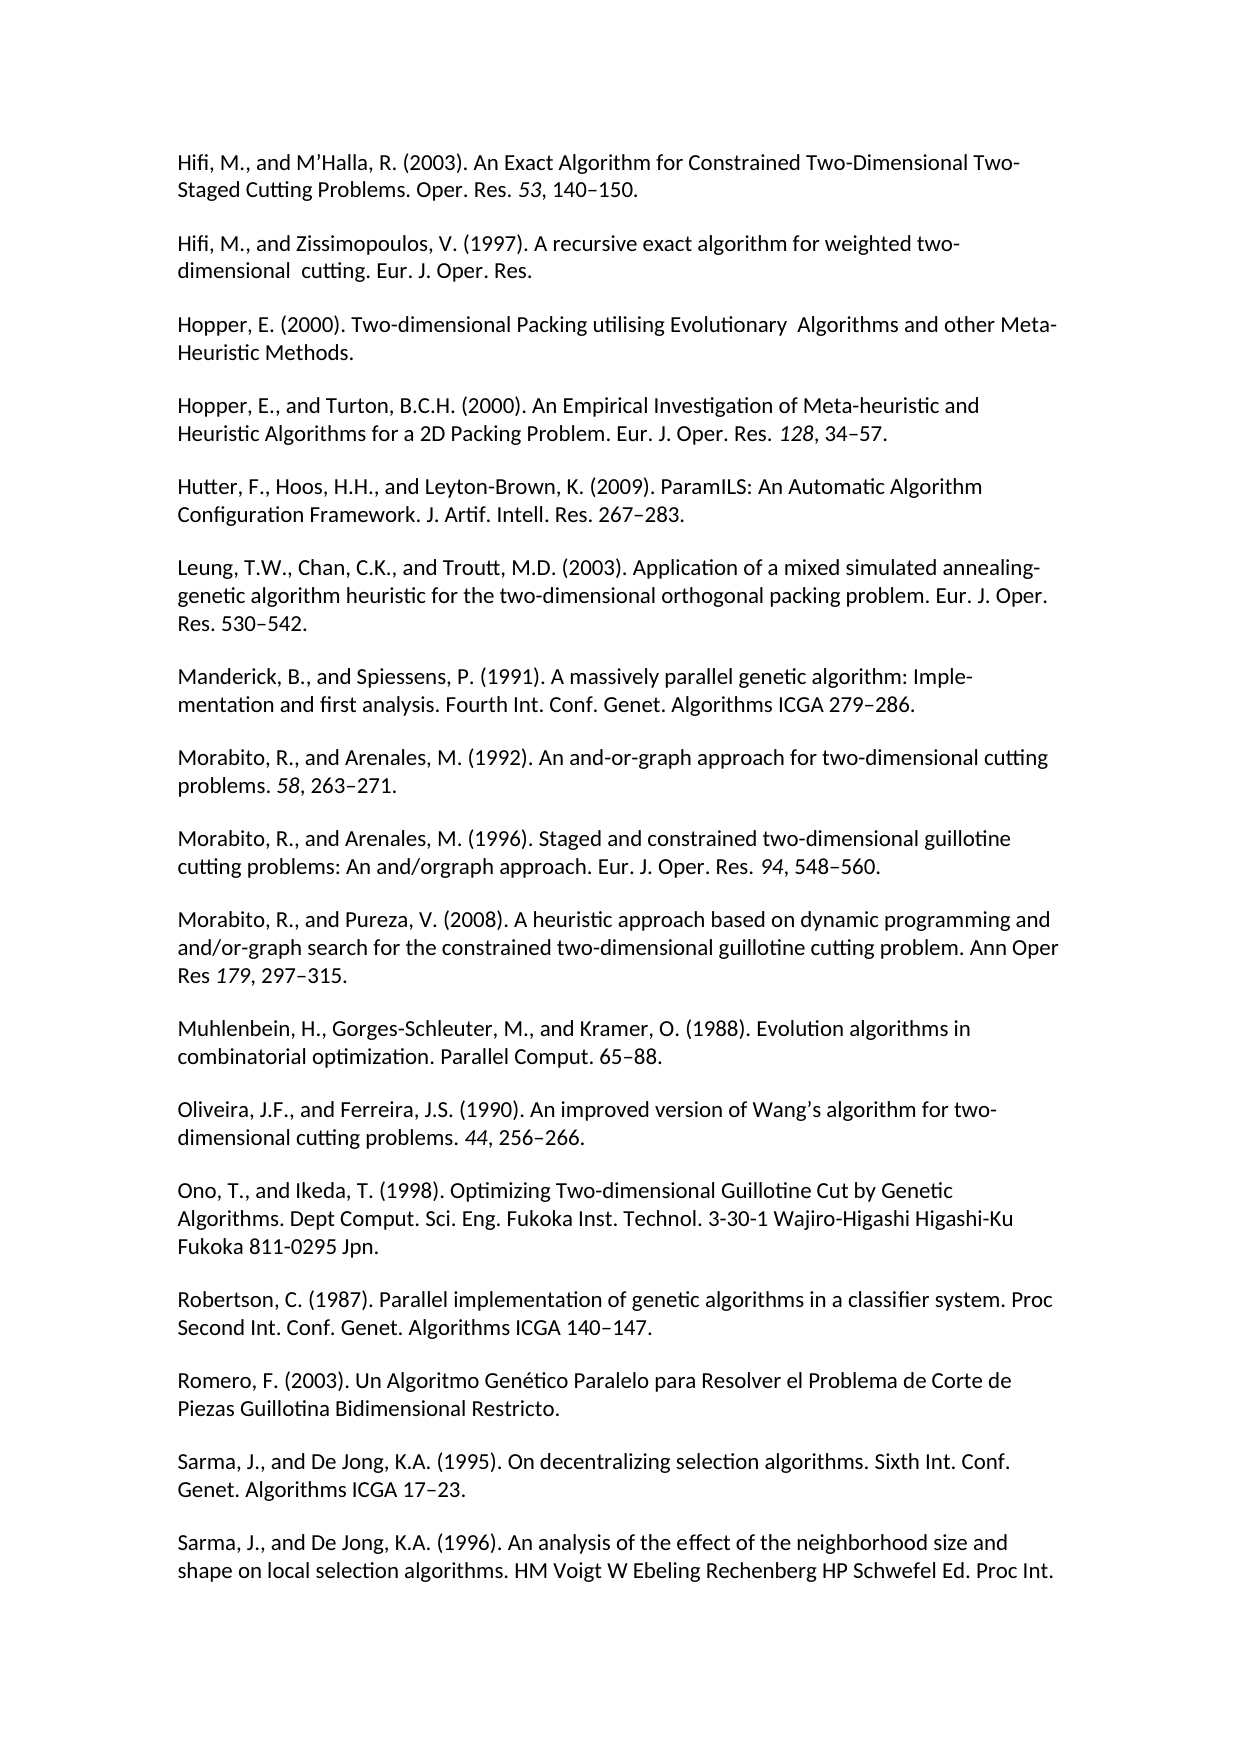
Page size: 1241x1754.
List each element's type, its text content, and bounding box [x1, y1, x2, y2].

text Hopper, E., and Turton, B.C.H. (2000). An Empirical Investigation of Meta-heuristic and Heuristic Algorithms for a 2D Packing Problem. Eur. J. Oper. Res. 128, 34–57. [177, 391, 1063, 447]
text Morabito, R., and Arenales, M. (1996). Staged and constrained two-dimensional guillotine cutting problems: An and/orgraph approach. Eur. J. Oper. Res. 94, 548–560. [177, 824, 1063, 880]
text Hifi, M., and Zissimopoulos, V. (1997). A recursive exact algorithm for weighted two-dimensional cutting. Eur. J. Oper. Res. [177, 229, 1063, 285]
text Morabito, R., and Pureza, V. (2008). A heuristic approach based on dynamic programming and and/or-graph search for the constrained two-dimensional guillotine cutting problem. Ann Oper Res 179, 297–315. [177, 905, 1063, 989]
text Leung, T.W., Chan, C.K., and Troutt, M.D. (2003). Application of a mixed simulated annealing-genetic algorithm heuristic for the two-dimensional orthogonal packing problem. Eur. J. Oper. Res. 530–542. [177, 553, 1063, 637]
text Muhlenbein, H., Gorges-Schleuter, M., and Kramer, O. (1988). Evolution algorithms in combinatorial optimization. Parallel Comput. 65–88. [177, 1014, 1063, 1070]
text Hifi, M., and M’Halla, R. (2003). An Exact Algorithm for Constrained Two-Dimensional Two-Staged Cutting Problems. Oper. Res. 53, 140–150. [177, 148, 1063, 204]
text Romero, F. (2003). Un Algoritmo Genético Paralelo para Resolver el Problema de Corte de Piezas Guillotina Bidimensional Restricto. [177, 1366, 1063, 1422]
text Oliveira, J.F., and Ferreira, J.S. (1990). An improved version of Wang’s algorithm for two-dimensional cutting problems. 44, 256–266. [177, 1095, 1063, 1151]
text Morabito, R., and Arenales, M. (1992). An and-or-graph approach for two-dimensional cutting problems. 58, 263–271. [177, 743, 1063, 799]
text Hutter, F., Hoos, H.H., and Leyton-Brown, K. (2009). ParamILS: An Automatic Algorithm Configuration Framework. J. Artif. Intell. Res. 267–283. [177, 472, 1063, 528]
text Robertson, C. (1987). Parallel implementation of genetic algorithms in a classiﬁer system. Proc Second Int. Conf. Genet. Algorithms ICGA 140–147. [177, 1285, 1063, 1341]
text Ono, T., and Ikeda, T. (1998). Optimizing Two-dimensional Guillotine Cut by Genetic Algorithms. Dept Comput. Sci. Eng. Fukoka Inst. Technol. 3-30-1 Wajiro-Higashi Higashi-Ku Fukoka 811-0295 Jpn. [177, 1176, 1063, 1260]
text Sarma, J., and De Jong, K.A. (1995). On decentralizing selection algorithms. Sixth Int. Conf. Genet. Algorithms ICGA 17–23. [177, 1447, 1063, 1503]
text Hopper, E. (2000). Two-dimensional Packing utilising Evolutionary Algorithms and other Meta-Heuristic Methods. [177, 310, 1063, 366]
text Manderick, B., and Spiessens, P. (1991). A massively parallel genetic algorithm: Imple- mentation and ﬁrst analysis. Fourth Int. Conf. Genet. Algorithms ICGA 279–286. [177, 662, 1063, 718]
